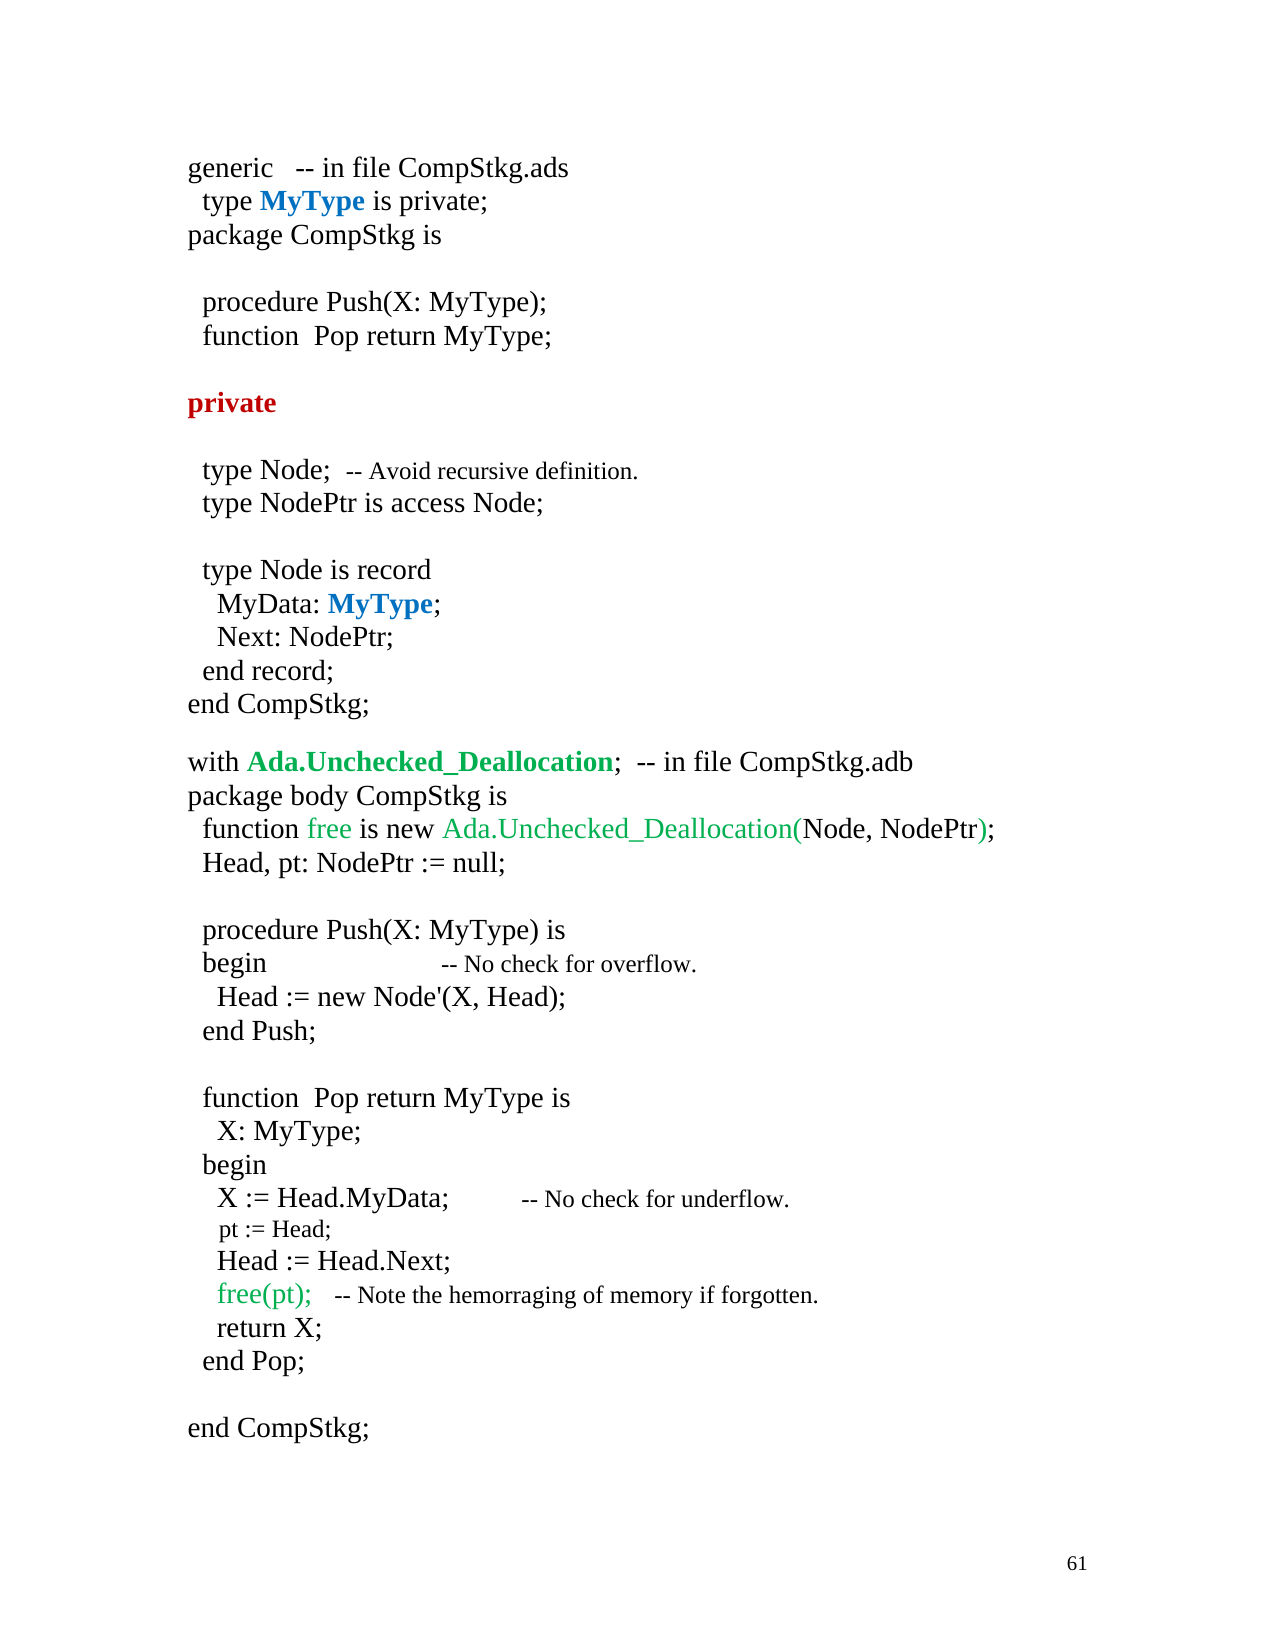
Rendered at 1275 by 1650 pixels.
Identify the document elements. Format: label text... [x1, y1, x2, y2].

text Next: NodePtr; [187, 619, 1087, 653]
text return X; [187, 1310, 1087, 1343]
text end Push; [187, 1013, 1087, 1046]
text end record; [187, 653, 1087, 687]
text free(pt); -- Note the hemorraging of memory if forgotten. [187, 1276, 1087, 1310]
text MyData: MyType; [187, 586, 1087, 619]
text Head := Head.Next; [187, 1243, 1087, 1276]
text package CompStkg is [187, 217, 1087, 251]
text type Node; -- Avoid recursive definition. [187, 452, 1087, 485]
text function Pop return MyType; [187, 318, 1087, 351]
text Head, pt: NodePtr := null; [187, 845, 1087, 878]
text X := Head.MyData; -- No check for underflow. [187, 1180, 1087, 1214]
text X: MyType; [187, 1113, 1087, 1147]
text function Pop return MyType is [187, 1080, 1087, 1113]
text package body CompStkg is [187, 778, 1087, 811]
text type NodePtr is access Node; [187, 485, 1087, 519]
text begin [187, 1147, 1087, 1180]
text type MyType is private; [187, 183, 1087, 217]
text function free is new Ada.Unchecked_Deallocation(Node, NodePtr); [187, 811, 1087, 845]
text end CompStkg; [187, 687, 1087, 720]
text end Pop; [187, 1343, 1087, 1377]
text private [187, 385, 1087, 418]
text generic -- in file CompStkg.ads [187, 150, 1087, 183]
text with Ada.Unchecked_Deallocation; -- in file CompStkg.adb [187, 744, 1087, 778]
text begin -- No check for overflow. [187, 946, 1087, 979]
text procedure Push(X: MyType) is [187, 912, 1087, 946]
text type Node is record [187, 552, 1087, 586]
text procedure Push(X: MyType); [187, 284, 1087, 318]
text Head := new Node'(X, Head); [187, 979, 1087, 1013]
text pt := Head; [187, 1214, 1087, 1243]
text end CompStkg; [187, 1410, 1087, 1444]
